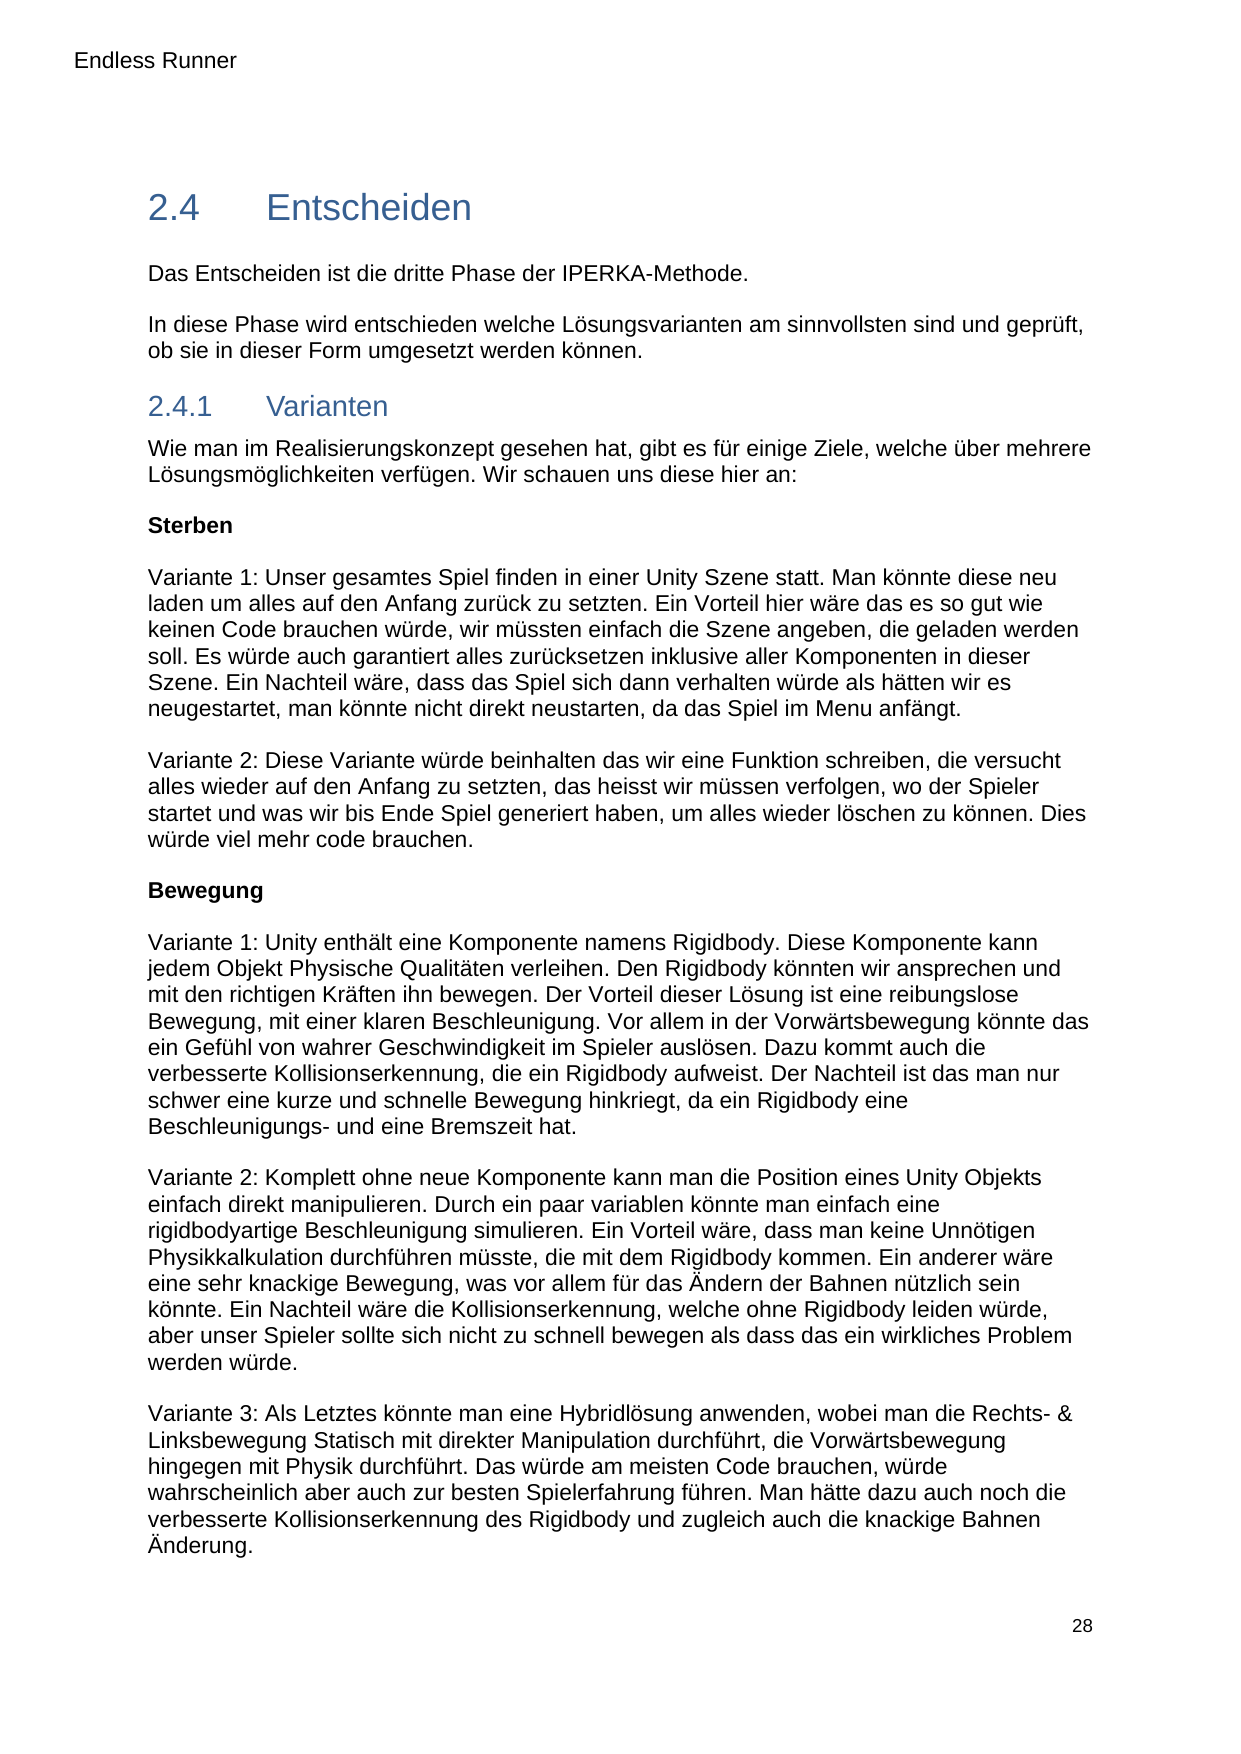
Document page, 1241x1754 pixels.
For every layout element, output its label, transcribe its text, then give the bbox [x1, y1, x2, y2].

text Variante 2: Komplett ohne neue Komponente kann man die Position eines Unity Objekts einfach direkt manipulieren. Durch ein paar variablen könnte man einfach eine rigidbodyartige Beschleunigung simulieren. Ein Vorteil wäre, dass man keine Unnötigen Physikkalkulation durchführen müsste, die mit dem Rigidbody kommen. Ein anderer wäre eine sehr knackige Bewegung, was vor allem für das Ändern der Bahnen nützlich sein könnte. Ein Nachteil wäre die Kollisionserkennung, welche ohne Rigidbody leiden würde, aber unser Spieler sollte sich nicht zu schnell bewegen als dass das ein wirkliches Problem werden würde. [148, 1164, 1093, 1375]
text Variante 2: Diese Variante würde beinhalten das wir eine Funktion schreiben, die versucht alles wieder auf den Anfang zu setzten, das heisst wir müssen verfolgen, wo der Spieler startet und was wir bis Ende Spiel generiert haben, um alles wieder löschen zu können. Dies würde viel mehr code brauchen. [148, 747, 1093, 852]
text Variante 3: Als Letztes könnte man eine Hybridlösung anwenden, wobei man die Rechts- & Linksbewegung Statisch mit direkter Manipulation durchführt, die Vorwärtsbewegung hingegen mit Physik durchführt. Das würde am meisten Code brauchen, würde wahrscheinlich aber auch zur besten Spielerfahrung führen. Man hätte dazu auch noch die verbesserte Kollisionserkennung des Rigidbody und zugleich auch die knackige Bahnen Änderung. [148, 1400, 1093, 1558]
text Sterben [148, 512, 1093, 539]
text Wie man im Realisierungskonzept gesehen hat, gibt es für einige Ziele, welche über mehrere Lösungsmöglichkeiten verfügen. Wir schauen uns diese hier an: [148, 434, 1093, 487]
text Variante 1: Unser gesamtes Spiel finden in einer Unity Szene statt. Man könnte diese neu laden um alles auf den Anfang zurück zu setzten. Ein Vorteil hier wäre das es so gut wie keinen Code brauchen würde, wir müssten einfach die Szene angeben, die geladen werden soll. Es würde auch garantiert alles zurücksetzen inklusive aller Komponenten in dieser Szene. Ein Nachteil wäre, dass das Spiel sich dann verhalten würde als hätten wir es neugestartet, man könnte nicht direkt neustarten, da das Spiel im Menu anfängt. [148, 564, 1093, 722]
subtitle Entscheiden [148, 185, 1093, 228]
text In diese Phase wird entschieden welche Lösungsvarianten am sinnvollsten sind und geprüft, ob sie in dieser Form umgesetzt werden können. [148, 311, 1093, 363]
text Das Entscheiden ist die dritte Phase der IPERKA-Methode. [148, 259, 1093, 286]
subtitle Varianten [148, 388, 1093, 422]
text Bewegung [148, 877, 1093, 903]
text Variante 1: Unity enthält eine Komponente namens Rigidbody. Diese Komponente kann jedem Objekt Physische Qualitäten verleihen. Den Rigidbody könnten wir ansprechen und mit den richtigen Kräften ihn bewegen. Der Vorteil dieser Lösung ist eine reibungslose Bewegung, mit einer klaren Beschleunigung. Vor allem in der Vorwärtsbewegung könnte das ein Gefühl von wahrer Geschwindigkeit im Spieler auslösen. Dazu kommt auch die verbesserte Kollisionserkennung, die ein Rigidbody aufweist. Der Nachteil ist das man nur schwer eine kurze und schnelle Bewegung hinkriegt, da ein Rigidbody eine Beschleunigungs- und eine Bremszeit hat. [148, 928, 1093, 1139]
